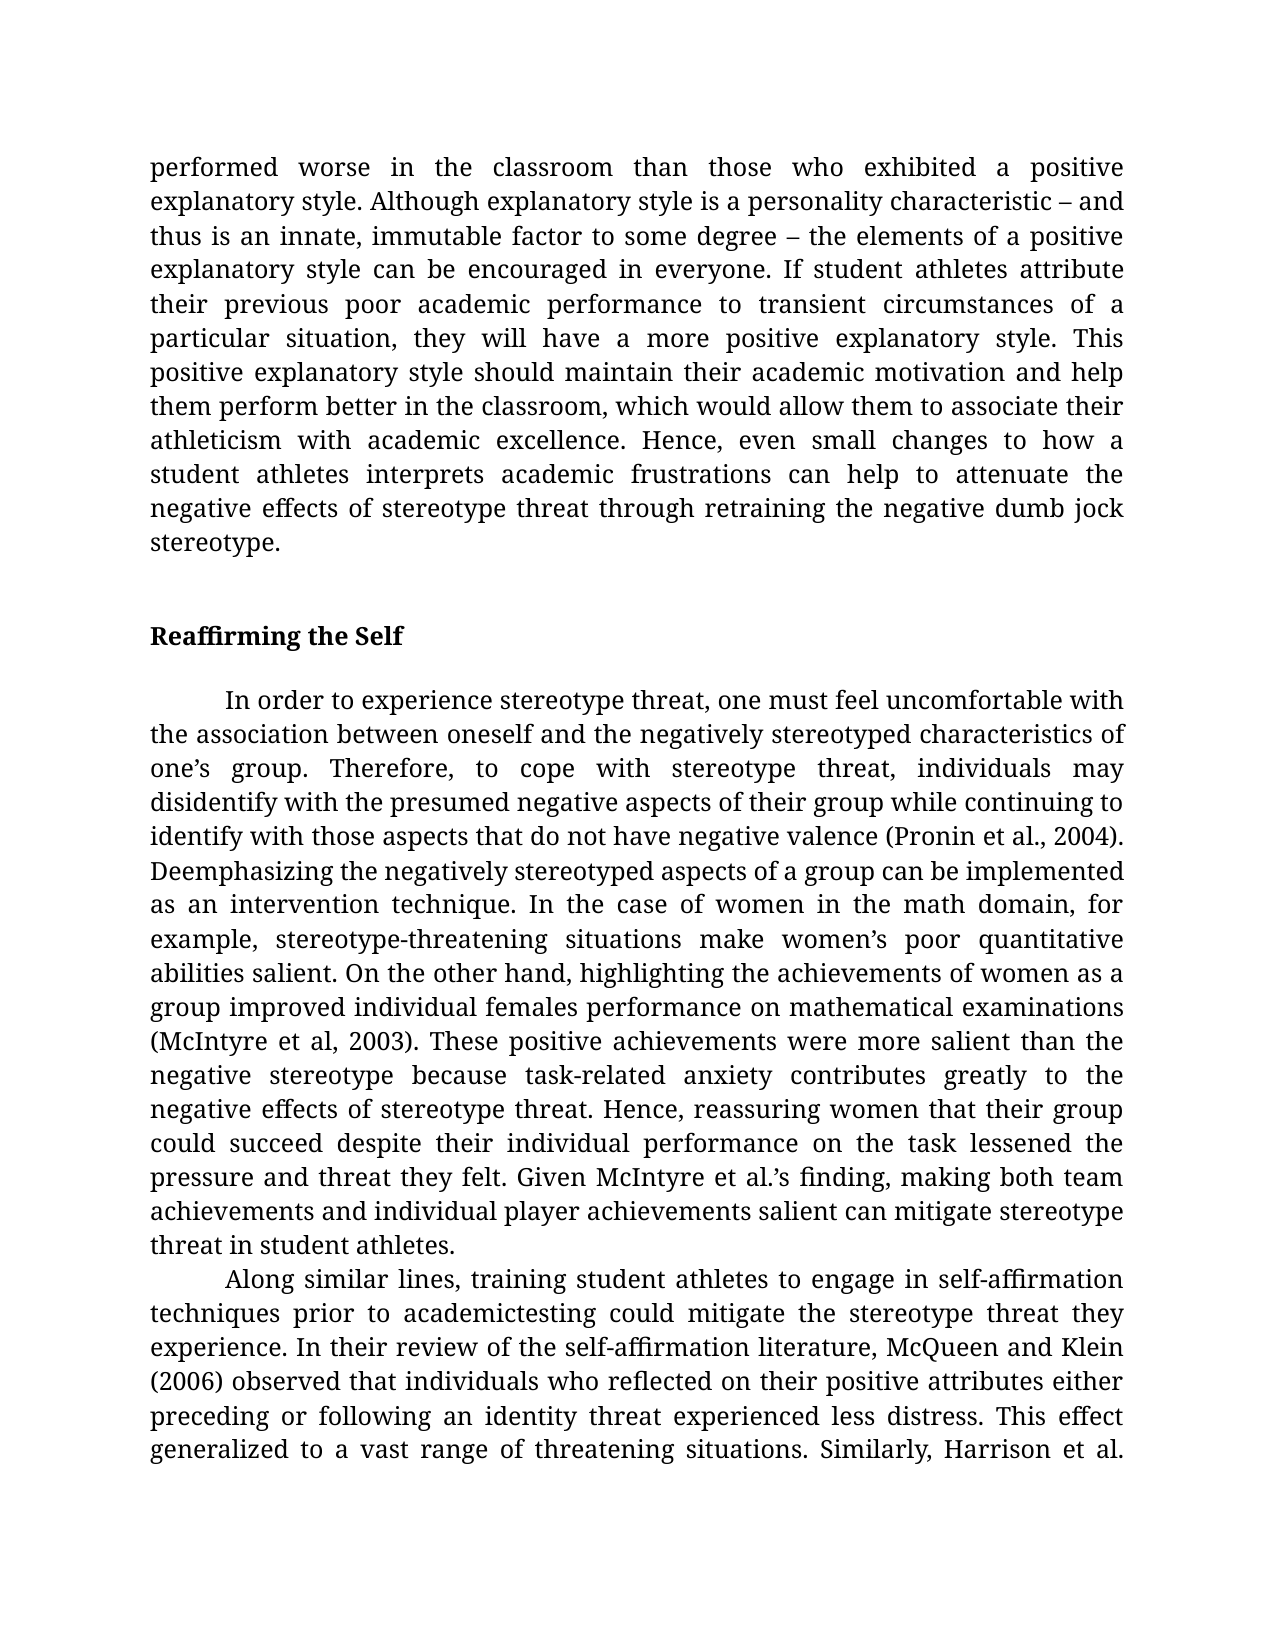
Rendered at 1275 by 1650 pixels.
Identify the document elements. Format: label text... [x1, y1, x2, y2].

subtitle Reaffirming the Self [150, 619, 1125, 653]
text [150, 150, 1125, 559]
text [150, 1262, 1125, 1466]
text In order to experience stereotype threat, one must feel uncomfortable with the association between oneself and the negatively stereotyped characteristics of one’s group. Therefore, to cope with stereotype threat, individuals may disidentify with the presumed negative aspects of their group while continuing to identify with those aspects that do not have negative valence (Pronin et al., 2004). Deemphasizing the negatively stereotyped aspects of a group can be implemented as an intervention technique. In the case of women in the math domain, for example, stereotype-threatening situations make women’s poor quantitative abilities salient. On the other hand, highlighting the achievements of women as a group improved individual females performance on mathematical examinations (McIntyre et al, 2003). These positive achievements were more salient than the negative stereotype because task-related anxiety contributes greatly to the negative effects of stereotype threat. Hence, reassuring women that their group could succeed despite their individual performance on the task lessened the pressure and threat they felt. Given McIntyre et al.’s finding, making both team achievements and individual player achievements salient can mitigate stereotype threat in student athletes. [150, 683, 1125, 1262]
